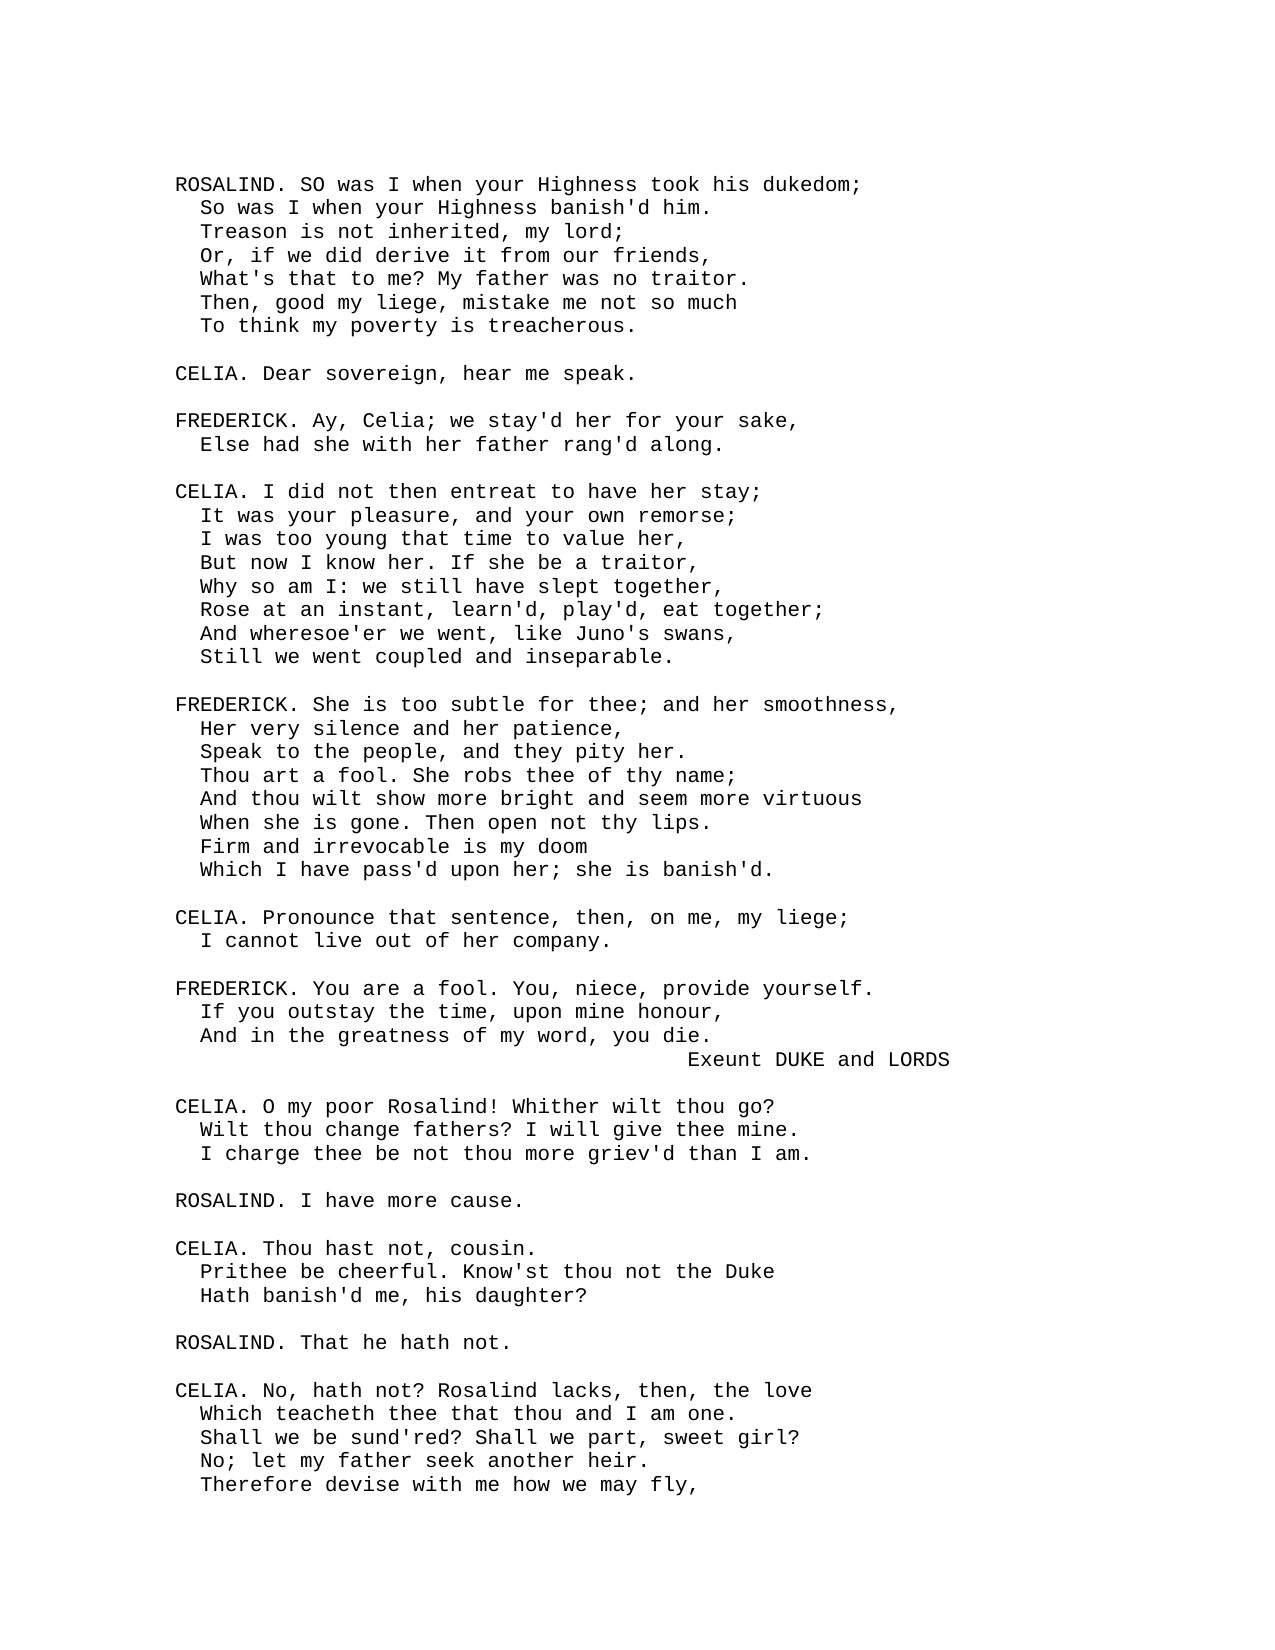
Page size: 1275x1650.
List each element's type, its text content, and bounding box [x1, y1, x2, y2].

text CELIA. O my poor Rosalind! Whither wilt thou go? [150, 1096, 1125, 1119]
text So was I when your Highness banish'd him. [150, 197, 1125, 221]
text Treason is not inherited, my lord; [150, 221, 1125, 244]
text Why so am I: we still have slept together, [150, 576, 1125, 599]
text ROSALIND. I have more cause. [150, 1190, 1125, 1214]
text FREDERICK. You are a fool. You, niece, provide yourself. [150, 978, 1125, 1001]
text No; let my father seek another heir. [150, 1451, 1125, 1474]
text Hath banish'd me, his daughter? [150, 1285, 1125, 1309]
text Wilt thou change fathers? I will give thee mine. [150, 1119, 1125, 1143]
text Therefore devise with me how we may fly, [150, 1474, 1125, 1498]
text CELIA. I did not then entreat to have her stay; [150, 481, 1125, 505]
text It was your pleasure, and your own remorse; [150, 505, 1125, 528]
text Which teacheth thee that thou and I am one. [150, 1403, 1125, 1427]
text Prithee be cheerful. Know'st thou not the Duke [150, 1261, 1125, 1285]
text Thou art a fool. She robs thee of thy name; [150, 765, 1125, 788]
text Exeunt DUKE and LORDS [150, 1048, 1125, 1072]
text CELIA. Thou hast not, cousin. [150, 1238, 1125, 1261]
text ROSALIND. That he hath not. [150, 1332, 1125, 1356]
text I charge thee be not thou more griev'd than I am. [150, 1143, 1125, 1167]
text Then, good my liege, mistake me not so much [150, 292, 1125, 316]
text Which I have pass'd upon her; she is banish'd. [150, 859, 1125, 883]
text ROSALIND. SO was I when your Highness took his dukedom; [150, 174, 1125, 197]
text I cannot live out of her company. [150, 930, 1125, 954]
text To think my poverty is treacherous. [150, 316, 1125, 339]
text Speak to the people, and they pity her. [150, 741, 1125, 765]
text I was too young that time to value her, [150, 528, 1125, 552]
text Rose at an instant, learn'd, play'd, eat together; [150, 599, 1125, 623]
text And thou wilt show more bright and seem more virtuous [150, 788, 1125, 812]
text If you outstay the time, upon mine honour, [150, 1001, 1125, 1025]
text Her very silence and her patience, [150, 717, 1125, 741]
text And in the greatness of my word, you die. [150, 1025, 1125, 1048]
text CELIA. Dear sovereign, hear me speak. [150, 363, 1125, 386]
text Firm and irrevocable is my doom [150, 836, 1125, 859]
text FREDERICK. Ay, Celia; we stay'd her for your sake, [150, 410, 1125, 434]
text And wheresoe'er we went, like Juno's swans, [150, 623, 1125, 647]
text But now I know her. If she be a traitor, [150, 552, 1125, 576]
text Still we went coupled and inseparable. [150, 647, 1125, 670]
text Shall we be sund'red? Shall we part, sweet girl? [150, 1427, 1125, 1451]
text Or, if we did derive it from our friends, [150, 244, 1125, 268]
text FREDERICK. She is too subtle for thee; and her smoothness, [150, 694, 1125, 717]
text CELIA. Pronounce that sentence, then, on me, my liege; [150, 907, 1125, 930]
text What's that to me? My father was no traitor. [150, 268, 1125, 292]
text CELIA. No, hath not? Rosalind lacks, then, the love [150, 1379, 1125, 1403]
text When she is gone. Then open not thy lips. [150, 812, 1125, 836]
text Else had she with her father rang'd along. [150, 434, 1125, 457]
